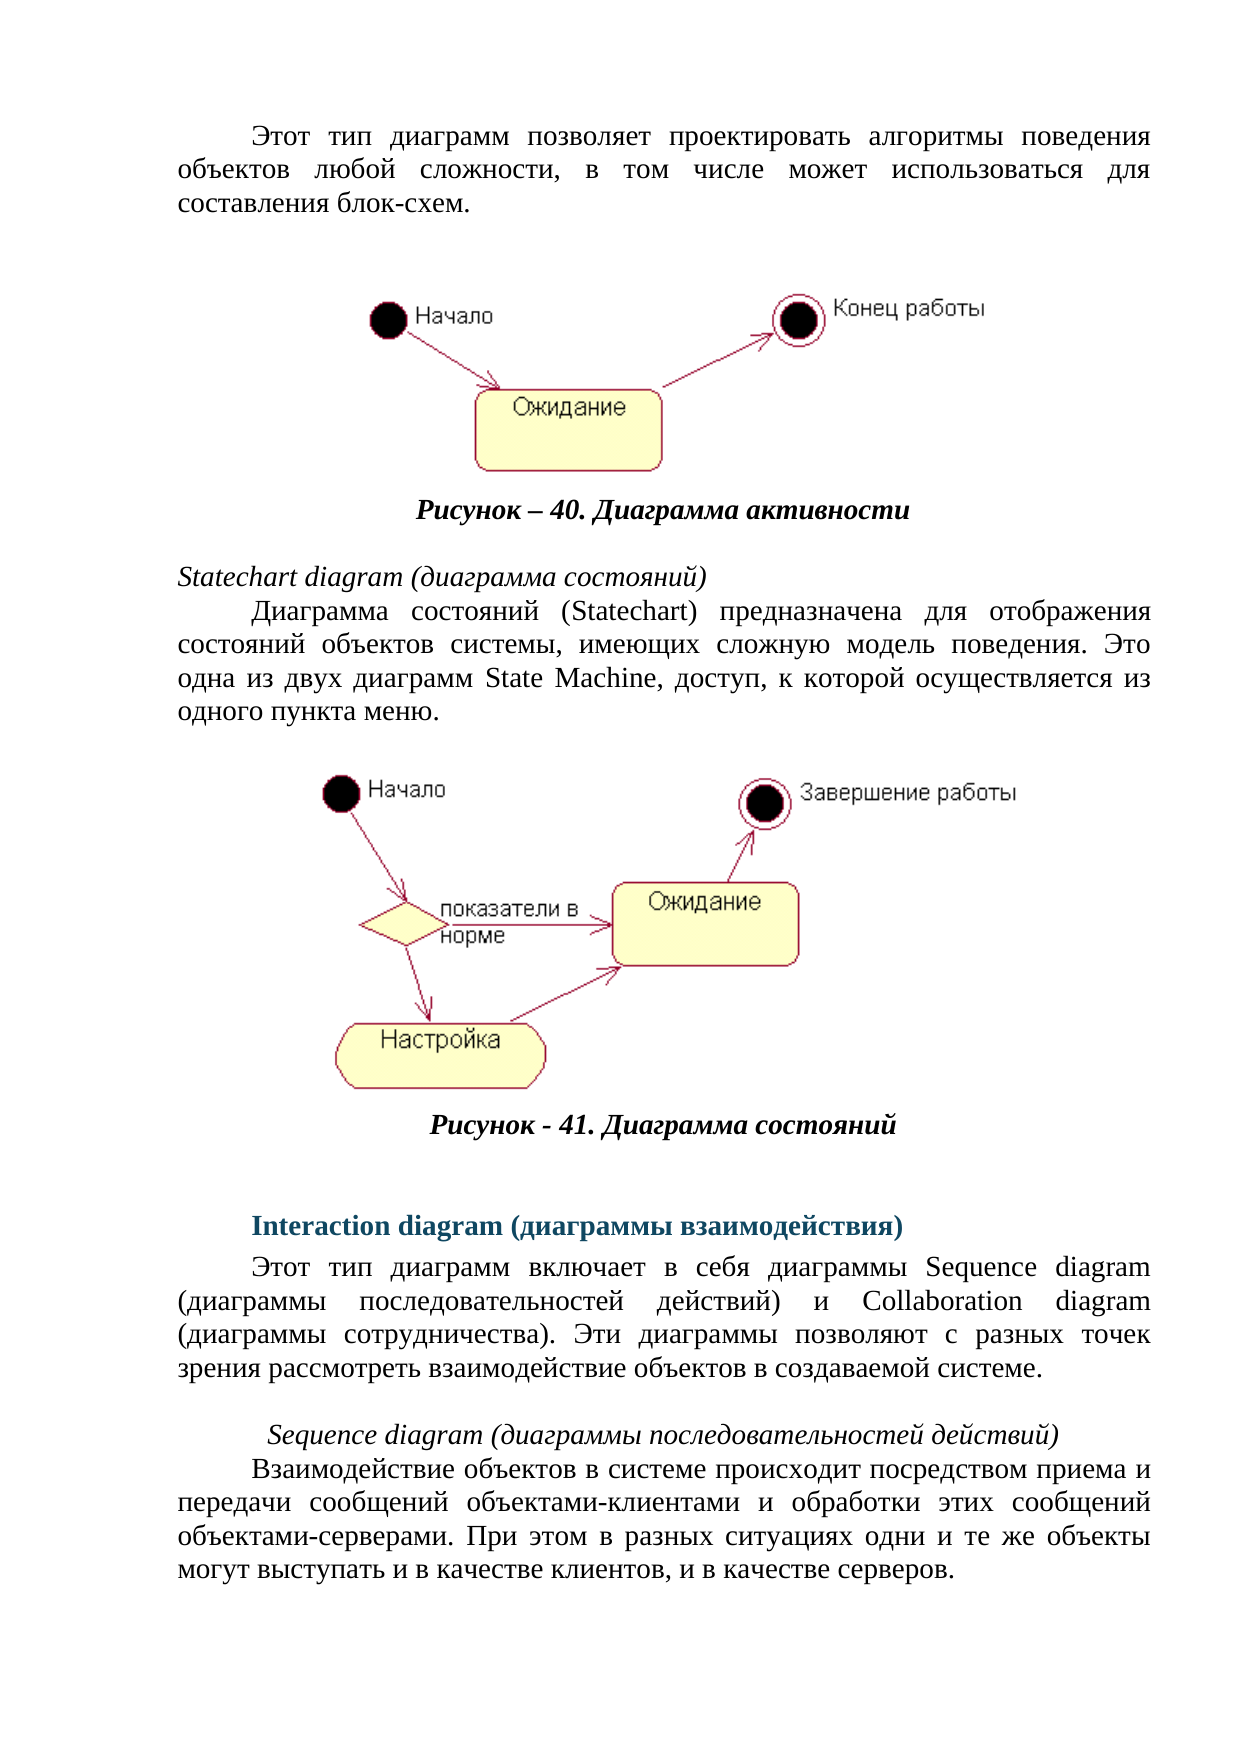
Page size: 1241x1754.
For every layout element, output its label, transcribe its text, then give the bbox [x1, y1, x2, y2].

text Этот тип диаграмм позволяет проектировать алгоритмы поведения объектов любой сложности, в том числе может использоваться для составления блок-схем. [177, 118, 1152, 219]
picture [331, 285, 998, 492]
text Взаимодействие объектов в системе происходит посредством приема и передачи сообщений объектами-клиентами и обработки этих сообщений объектами-серверами. При этом в разных ситуациях одни и те же объекты могут выступать и в качестве клиентов, и в качестве серверов. [177, 1451, 1152, 1585]
text Этот тип диаграмм включает в себя диаграммы Sequence diagram (диаграммы последовательностей действий) и Collaboration diagram (диаграммы сотрудничества). Эти диаграммы позволяют с разных точек зрения рассмотреть взаимодействие объектов в создаваемой системе. [177, 1249, 1152, 1384]
subtitle Рисунок – 40. Диаграмма активности [177, 492, 1152, 526]
subtitle Statechart diagram (диаграмма состояний) [177, 559, 1152, 593]
picture [298, 755, 1031, 1108]
text Диаграмма состояний (Statechart) предназначена для отображения состояний объектов системы, имеющих сложную модель поведения. Это одна из двух диаграмм State Machine, доступ, к которой осуществляется из одного пункта меню. [177, 593, 1152, 727]
subtitle Interaction diagram (диаграммы взаимодействия) [177, 1208, 1152, 1241]
subtitle Sequence diagram (диаграммы последовательностей действий) [177, 1417, 1152, 1451]
subtitle Рисунок - 41. Диаграмма состояний [177, 1107, 1152, 1141]
